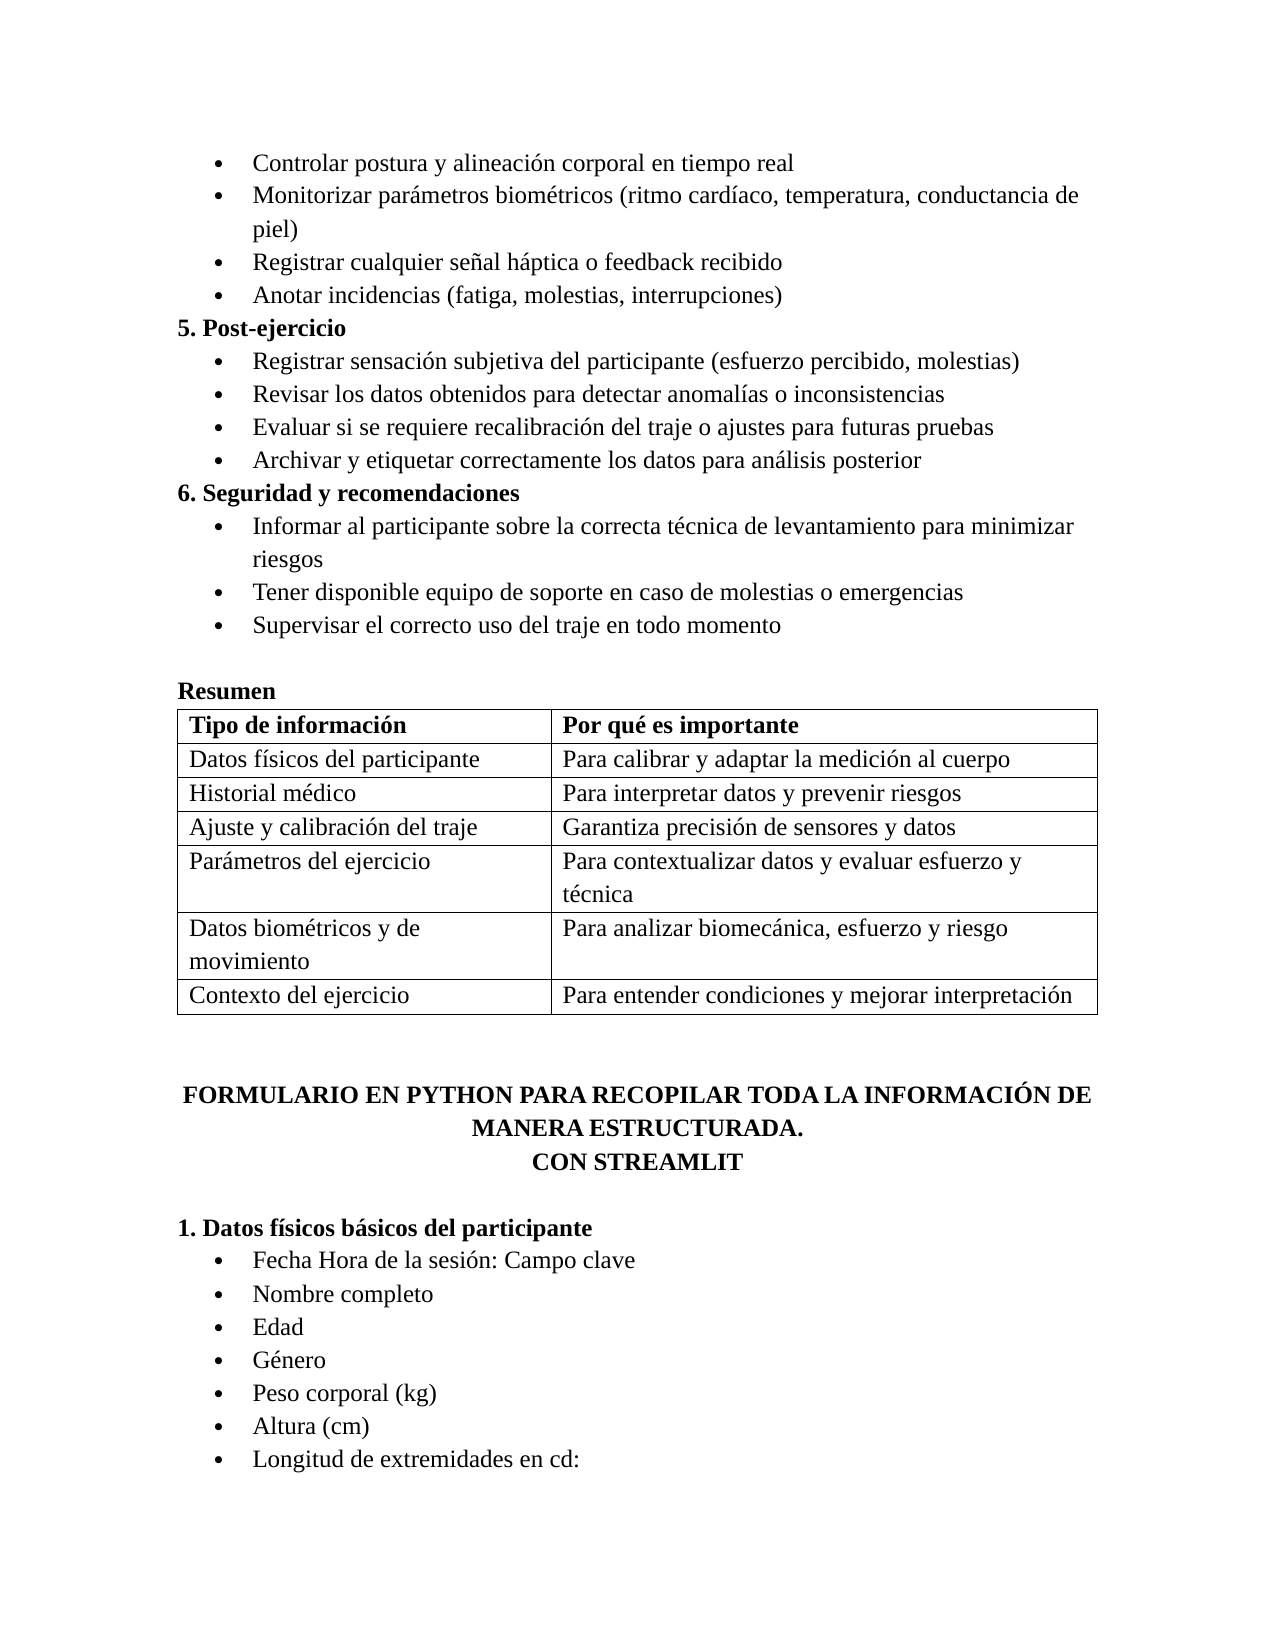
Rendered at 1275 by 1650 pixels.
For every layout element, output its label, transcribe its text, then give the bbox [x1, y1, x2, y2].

table_cell Para contextualizar datos y evaluar esfuerzo y técnica [552, 846, 1097, 912]
list Tener disponible equipo de soporte en caso de molestias o emergencias [215, 577, 1098, 606]
list Informar al participante sobre la correcta técnica de levantamiento para minimizar riesgos [215, 511, 1098, 573]
table_header Por qué es importante [552, 710, 1097, 743]
list Registrar sensación subjetiva del participante (esfuerzo percibido, molestias) [215, 346, 1098, 374]
list Registrar cualquier señal háptica o feedback recibido [215, 247, 1098, 275]
list Evaluar si se requiere recalibración del traje o ajustes para futuras pruebas [215, 412, 1098, 441]
list Fecha Hora de la sesión: Campo clave [215, 1246, 1098, 1274]
list Edad [215, 1312, 1098, 1340]
list Anotar incidencias (fatiga, molestias, interrupciones) [215, 280, 1098, 308]
list Archivar y etiquetar correctamente los datos para análisis posterior [215, 445, 1098, 473]
table_cell Garantiza precisión de sensores y datos [552, 812, 1097, 845]
list Revisar los datos obtenidos para detectar anomalías o inconsistencias [215, 379, 1098, 407]
text Resumen [177, 676, 1098, 705]
text CON STREAMLIT [177, 1147, 1098, 1175]
table_cell Historial médico [178, 778, 551, 811]
table_cell Contexto del ejercicio [178, 980, 551, 1013]
list Género [215, 1345, 1098, 1373]
table_cell Para analizar biomecánica, esfuerzo y riesgo [552, 913, 1097, 979]
list Monitorizar parámetros biométricos (ritmo cardíaco, temperatura, conductancia de piel) [215, 181, 1098, 242]
table_cell Datos biométricos y de movimiento [178, 913, 551, 979]
list Nombre completo [215, 1279, 1098, 1307]
table_cell Datos físicos del participante [178, 744, 551, 777]
table_cell Ajuste y calibración del traje [178, 812, 551, 845]
table_cell Para entender condiciones y mejorar interpretación [552, 980, 1097, 1013]
table_header Tipo de información [178, 710, 551, 743]
table_cell Para calibrar y adaptar la medición al cuerpo [552, 744, 1097, 777]
text 6. Seguridad y recomendaciones [177, 478, 1098, 507]
list Longitud de extremidades en cd: [215, 1444, 1098, 1472]
list Supervisar el correcto uso del traje en todo momento [215, 610, 1098, 639]
list Controlar postura y alineación corporal en tiempo real [215, 148, 1098, 176]
list Peso corporal (kg) [215, 1378, 1098, 1406]
text 5. Post-ejercicio [177, 313, 1098, 341]
table_cell Para interpretar datos y prevenir riesgos [552, 778, 1097, 811]
text FORMULARIO EN PYTHON PARA RECOPILAR TODA LA INFORMACIÓN DE MANERA ESTRUCTURADA. [177, 1081, 1098, 1142]
text 1. Datos físicos básicos del participante [177, 1213, 1098, 1241]
list Altura (cm) [215, 1411, 1098, 1439]
table_cell Parámetros del ejercicio [178, 846, 551, 912]
